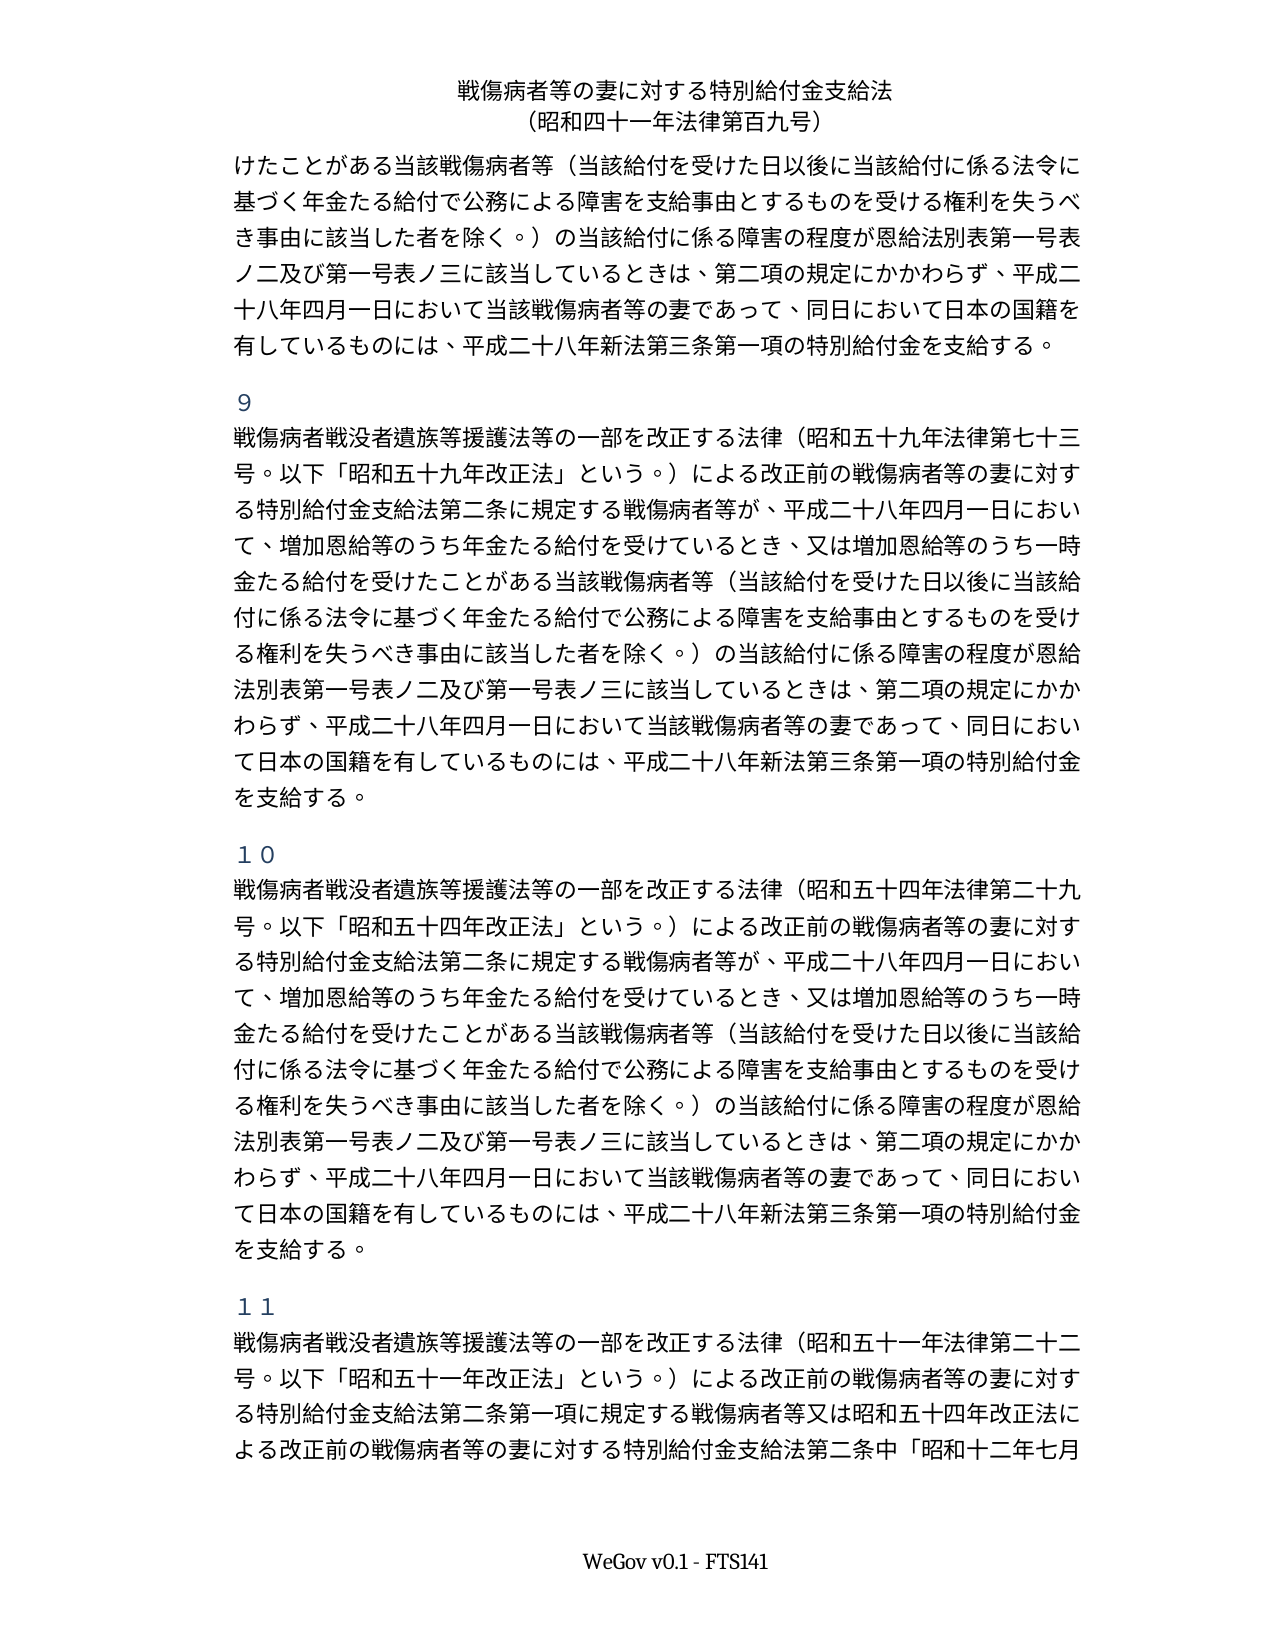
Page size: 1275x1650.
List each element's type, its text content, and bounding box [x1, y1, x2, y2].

text 戦傷病者戦没者遺族等援護法等の一部を改正する法律（昭和五十四年法律第二十九号。以下「昭和五十四年改正法」という。）による改正前の戦傷病者等の妻に対する特別給付金支給法第二条に規定する戦傷病者等が、平成二十八年四月一日において、増加恩給等のうち年金たる給付を受けているとき、又は増加恩給等のうち一時金たる給付を受けたことがある当該戦傷病者等（当該給付を受けた日以後に当該給付に係る法令に基づく年金たる給付で公務による障害を支給事由とするものを受ける権利を失うべき事由に該当した者を除く。）の当該給付に係る障害の程度が恩給法別表第一号表ノ二及び第一号表ノ三に該当しているときは、第二項の規定にかかわらず、平成二十八年四月一日において当該戦傷病者等の妻であって、同日において日本の国籍を有しているものには、平成二十八年新法第三条第一項の特別給付金を支給する。 [233, 874, 1087, 1265]
subtitle １１ [233, 1291, 1087, 1322]
subtitle ９ [233, 386, 1087, 418]
text 戦傷病者戦没者遺族等援護法等の一部を改正する法律（昭和五十九年法律第七十三号。以下「昭和五十九年改正法」という。）による改正前の戦傷病者等の妻に対する特別給付金支給法第二条に規定する戦傷病者等が、平成二十八年四月一日において、増加恩給等のうち年金たる給付を受けているとき、又は増加恩給等のうち一時金たる給付を受けたことがある当該戦傷病者等（当該給付を受けた日以後に当該給付に係る法令に基づく年金たる給付で公務による障害を支給事由とするものを受ける権利を失うべき事由に該当した者を除く。）の当該給付に係る障害の程度が恩給法別表第一号表ノ二及び第一号表ノ三に該当しているときは、第二項の規定にかかわらず、平成二十八年四月一日において当該戦傷病者等の妻であって、同日において日本の国籍を有しているものには、平成二十八年新法第三条第一項の特別給付金を支給する。 [233, 422, 1087, 813]
subtitle １０ [233, 838, 1087, 870]
